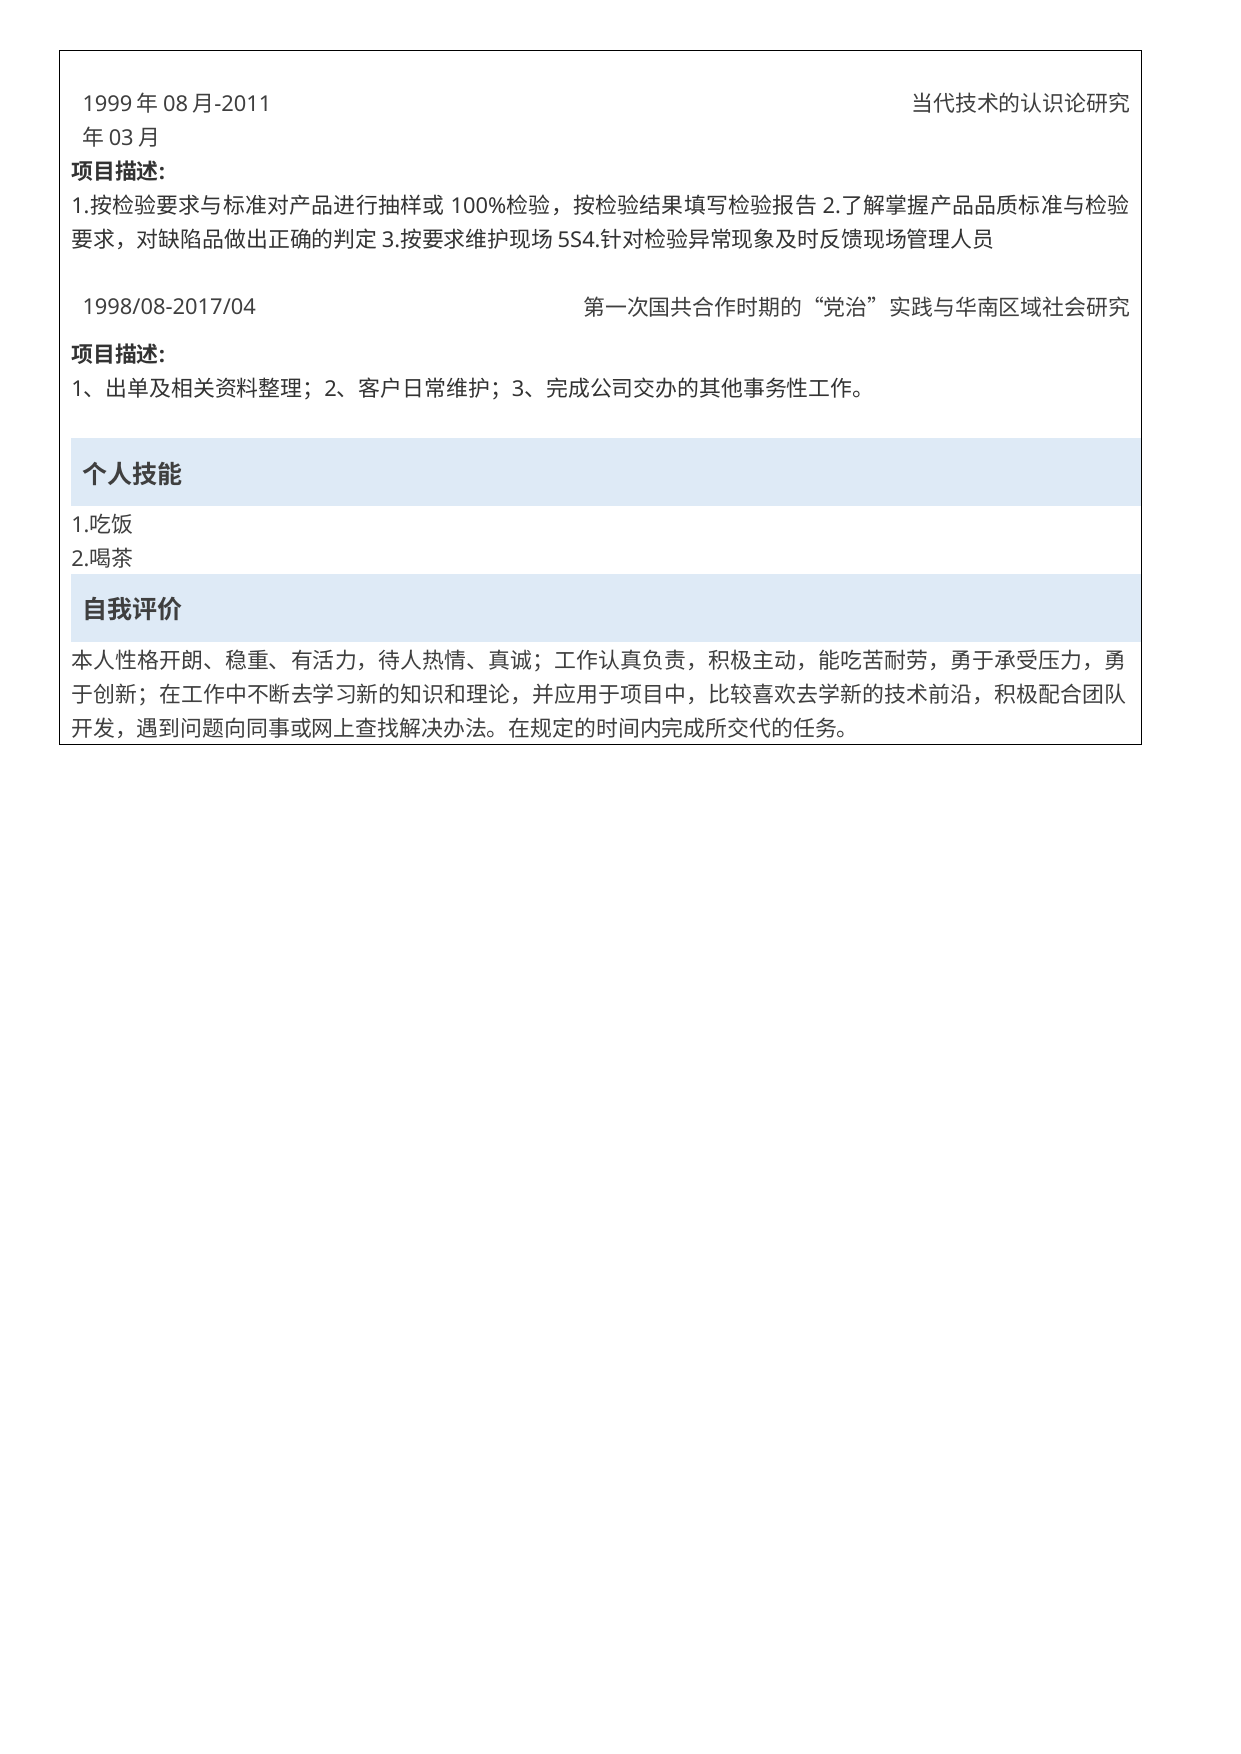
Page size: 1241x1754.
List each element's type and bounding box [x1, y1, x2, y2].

table_cell [60, 51, 1141, 744]
